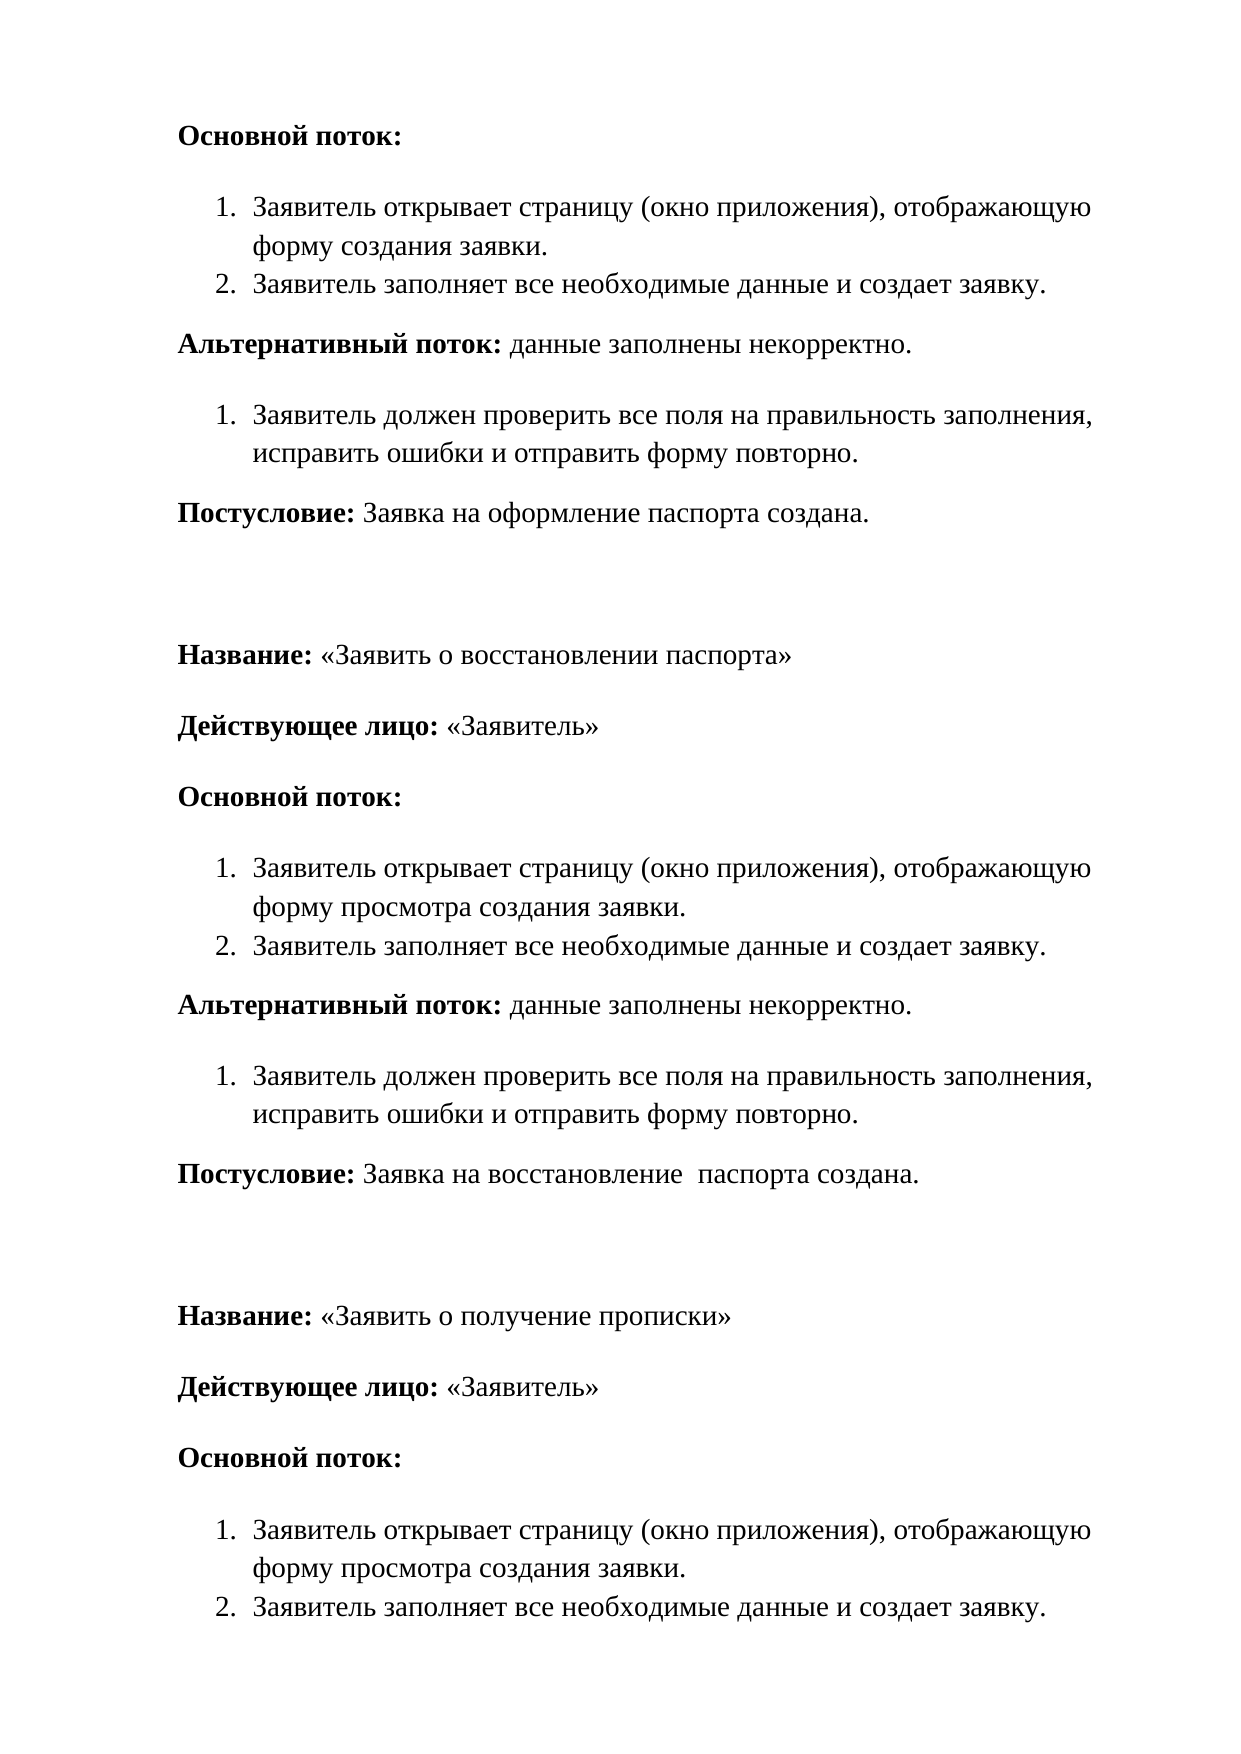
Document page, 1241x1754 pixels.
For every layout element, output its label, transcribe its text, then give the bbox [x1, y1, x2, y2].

text Название: «Заявить о восстановлении паспорта» [177, 637, 1152, 671]
list Заявитель открывает страницу (окно приложения), отображающую форму просмотра создания заявки. [215, 1512, 1152, 1584]
text Основной поток: [177, 1441, 1152, 1474]
text Альтернативный поток: данные заполнены некорректно. [177, 326, 1152, 359]
text Постусловие: Заявка на восстановление паспорта создана. [177, 1156, 1152, 1189]
list Заявитель заполняет все необходимые данные и создает заявку. [215, 266, 1152, 300]
text Основной поток: [177, 779, 1152, 813]
list Заявитель заполняет все необходимые данные и создает заявку. [215, 1589, 1152, 1622]
text Постусловие: Заявка на оформление паспорта создана. [177, 495, 1152, 528]
list Заявитель должен проверить все поля на правильность заполнения, исправить ошибки и отправить форму повторно. [215, 1058, 1152, 1130]
list Заявитель заполняет все необходимые данные и создает заявку. [215, 928, 1152, 961]
text Название: «Заявить о получение прописки» [177, 1298, 1152, 1332]
list Заявитель открывает страницу (окно приложения), отображающую форму создания заявки. [215, 189, 1152, 261]
text Действующее лицо: «Заявитель» [177, 1369, 1152, 1403]
text Альтернативный поток: данные заполнены некорректно. [177, 987, 1152, 1021]
list Заявитель должен проверить все поля на правильность заполнения, исправить ошибки и отправить форму повторно. [215, 397, 1152, 469]
list Заявитель открывает страницу (окно приложения), отображающую форму просмотра создания заявки. [215, 851, 1152, 923]
text Основной поток: [177, 118, 1152, 152]
text Действующее лицо: «Заявитель» [177, 708, 1152, 742]
